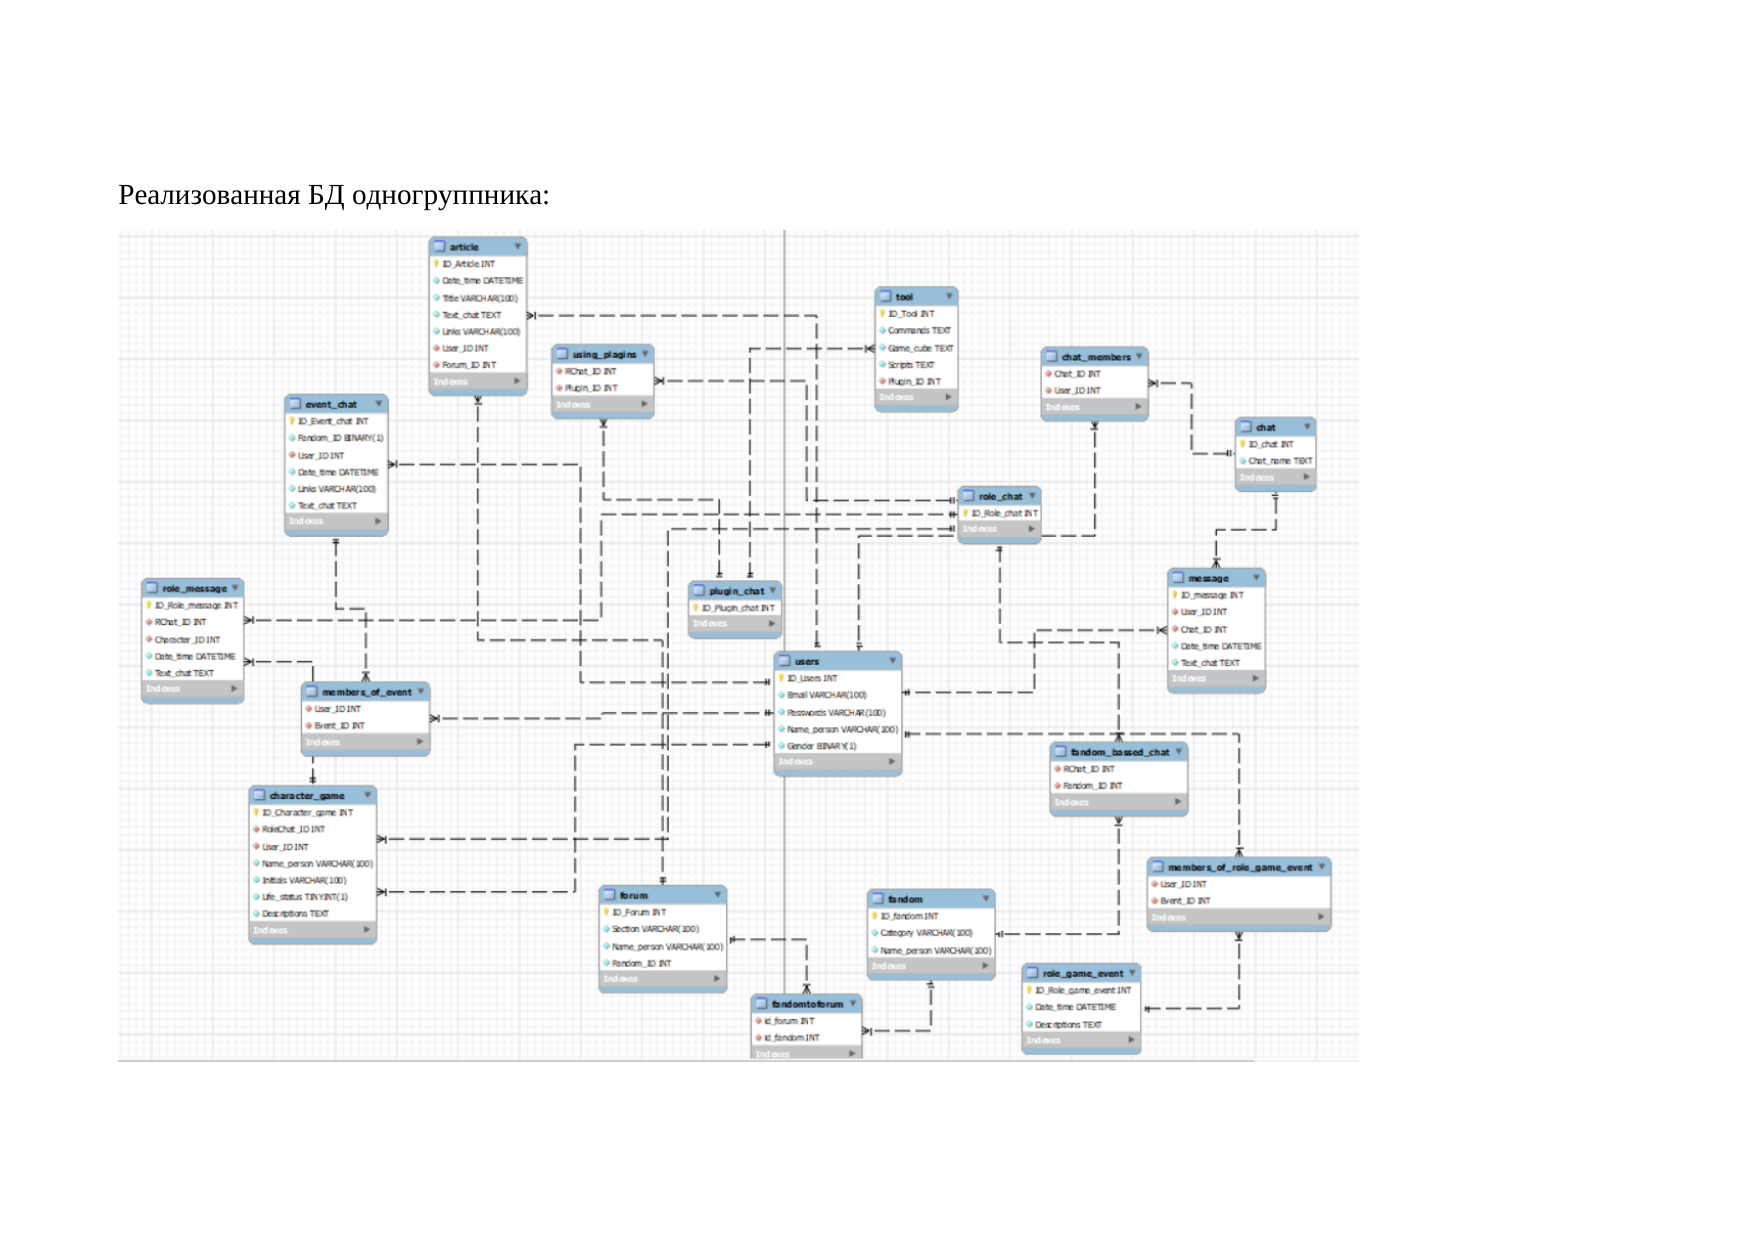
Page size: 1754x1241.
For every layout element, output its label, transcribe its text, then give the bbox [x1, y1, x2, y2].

text Реализованная БД одногруппника: [118, 177, 1636, 211]
picture [118, 230, 1360, 1062]
